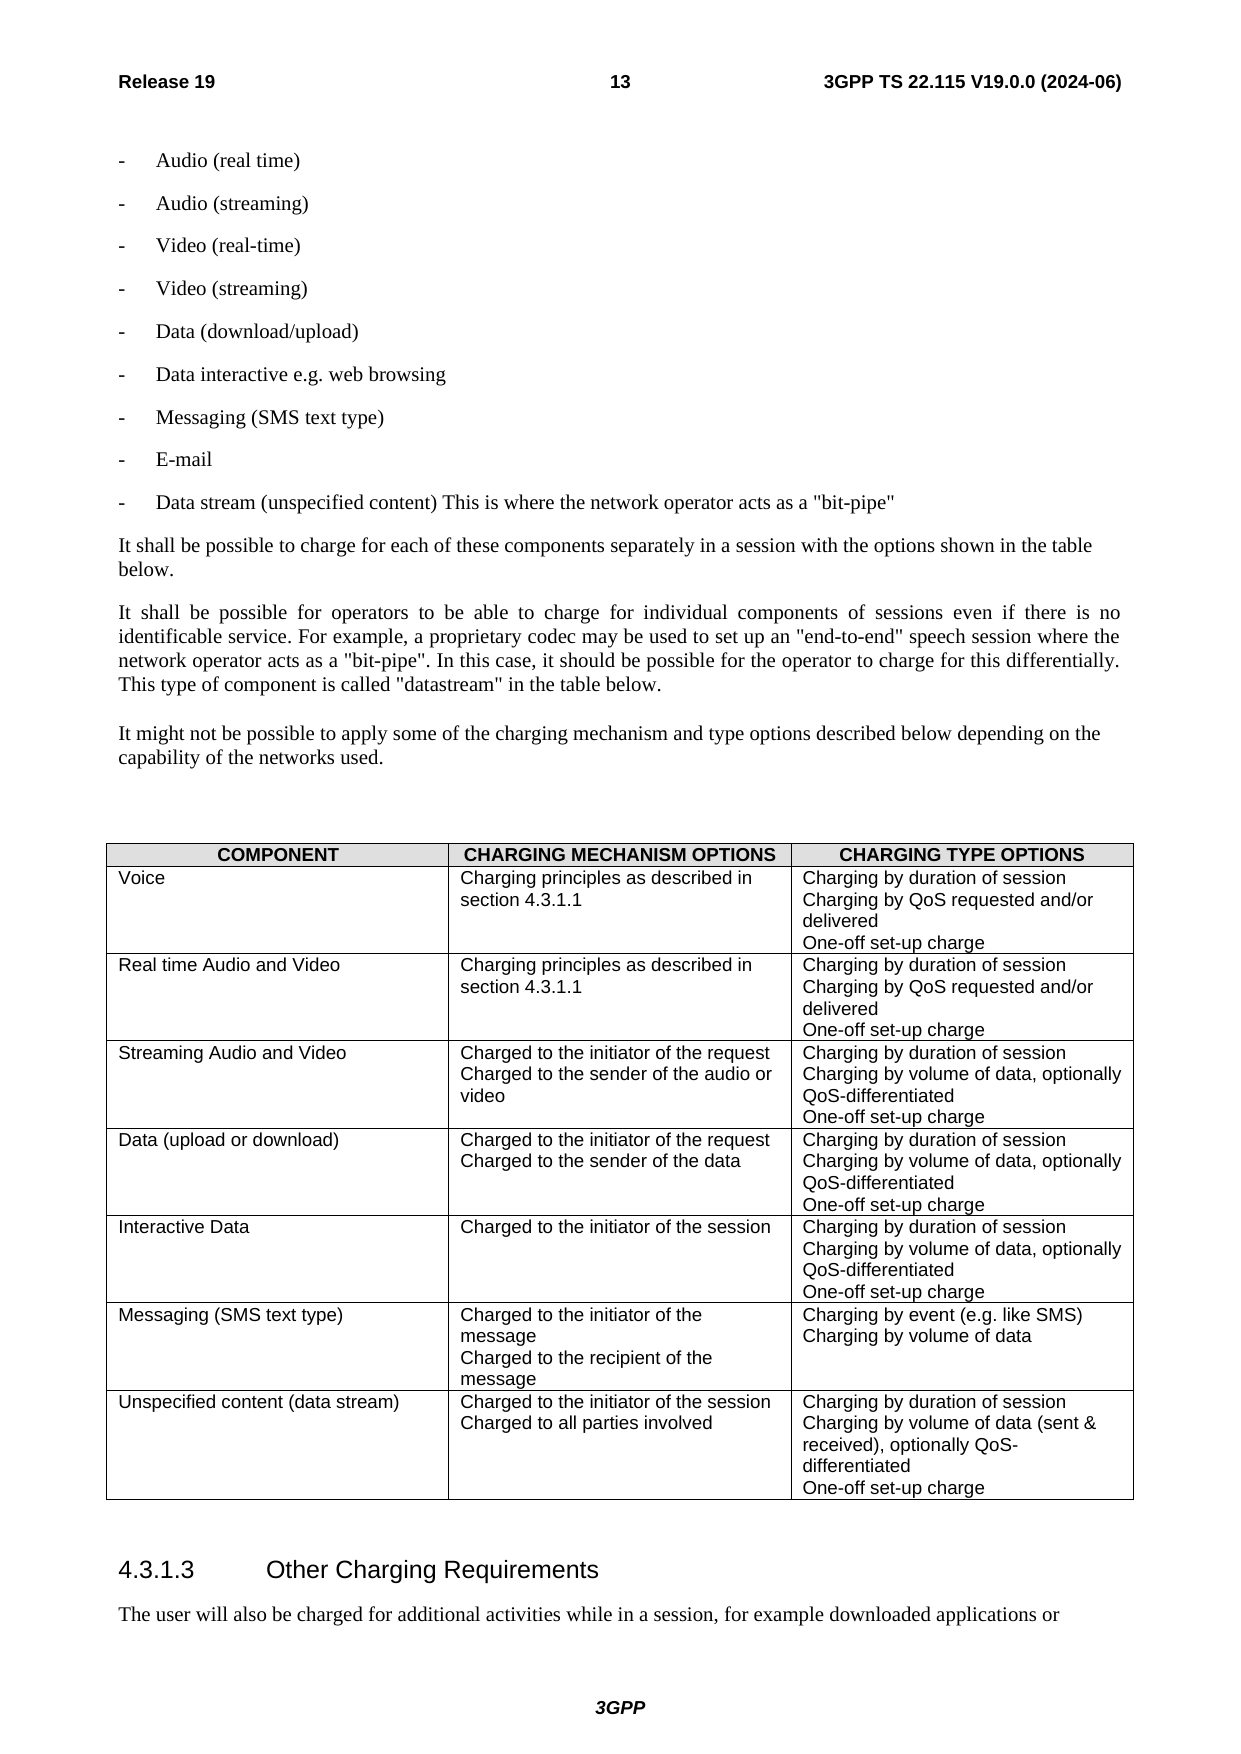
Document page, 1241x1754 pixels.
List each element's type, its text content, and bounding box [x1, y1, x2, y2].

table_cell Charging by duration of session Charging by volume of data, optionally QoS-differentiated One-off set-up charge [792, 1129, 1133, 1215]
table_cell Charging principles as described in section 4.3.1.1 [449, 954, 791, 1040]
table_cell Charged to the initiator of the message Charged to the recipient of the message [449, 1303, 791, 1389]
table_cell Charged to the initiator of the session [449, 1216, 791, 1302]
table_header COMPONENT [107, 844, 448, 866]
table_cell Messaging (SMS text type) [107, 1303, 448, 1389]
table_cell Data (upload or download) [107, 1129, 448, 1215]
table_cell Charging by duration of session Charging by QoS requested and/or delivered One-off set-up charge [792, 867, 1133, 953]
table_cell Interactive Data [107, 1216, 448, 1302]
table_cell Charging by duration of session Charging by QoS requested and/or delivered One-off set-up charge [792, 954, 1133, 1040]
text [118, 1602, 1122, 1626]
text It shall be possible to charge for each of these components separately in a session with the options shown in the table below. [118, 533, 1122, 581]
table_cell Unspecified content (data stream) [107, 1391, 448, 1498]
table_header CHARGING MECHANISM OPTIONS [449, 844, 791, 866]
list Data (download/upload) [118, 319, 1122, 343]
list Video (real-time) [118, 233, 1122, 257]
list Data stream (unspecified content) This is where the network operator acts as a "bit-pipe" [118, 490, 1122, 514]
table_cell Real time Audio and Video [107, 954, 448, 1040]
subtitle 4.3.1.3 Other Charging Requirements [118, 1555, 1122, 1583]
table_cell Charging by event (e.g. like SMS) Charging by volume of data [792, 1303, 1133, 1389]
table_cell Charged to the initiator of the request Charged to the sender of the audio or video [449, 1041, 791, 1128]
list Data interactive e.g. web browsing [118, 362, 1122, 386]
table_cell Charging by duration of session Charging by volume of data, optionally QoS-differentiated One-off set-up charge [792, 1041, 1133, 1128]
list Video (streaming) [118, 276, 1122, 300]
list Audio (streaming) [118, 191, 1122, 214]
table_header CHARGING TYPE OPTIONS [792, 844, 1133, 866]
table_cell Charged to the initiator of the request Charged to the sender of the data [449, 1129, 791, 1215]
table_cell Voice [107, 867, 448, 953]
list E-mail [118, 447, 1122, 471]
table_cell Charging by duration of session Charging by volume of data, optionally QoS-differentiated One-off set-up charge [792, 1216, 1133, 1302]
text It shall be possible for operators to be able to charge for individual components of sessions even if there is no identificable service. For example, a proprietary codec may be used to set up an "end-to-end" speech session where the network operator acts as a "bit-pipe". In this case, it should be possible for the operator to charge for this differentially. This type of component is called "datastream" in the table below. [118, 600, 1122, 696]
list Audio (real time) [118, 148, 1122, 172]
table_cell Charging by duration of session Charging by volume of data (sent & received), optionally QoS-differentiated One-off set-up charge [792, 1391, 1133, 1498]
table_cell Streaming Audio and Video [107, 1041, 448, 1128]
table_cell Charged to the initiator of the session Charged to all parties involved [449, 1391, 791, 1498]
list Messaging (SMS text type) [118, 404, 1122, 429]
text It might not be possible to apply some of the charging mechanism and type options described below depending on the capability of the networks used. [118, 721, 1122, 769]
table_cell Charging principles as described in section 4.3.1.1 [449, 867, 791, 953]
